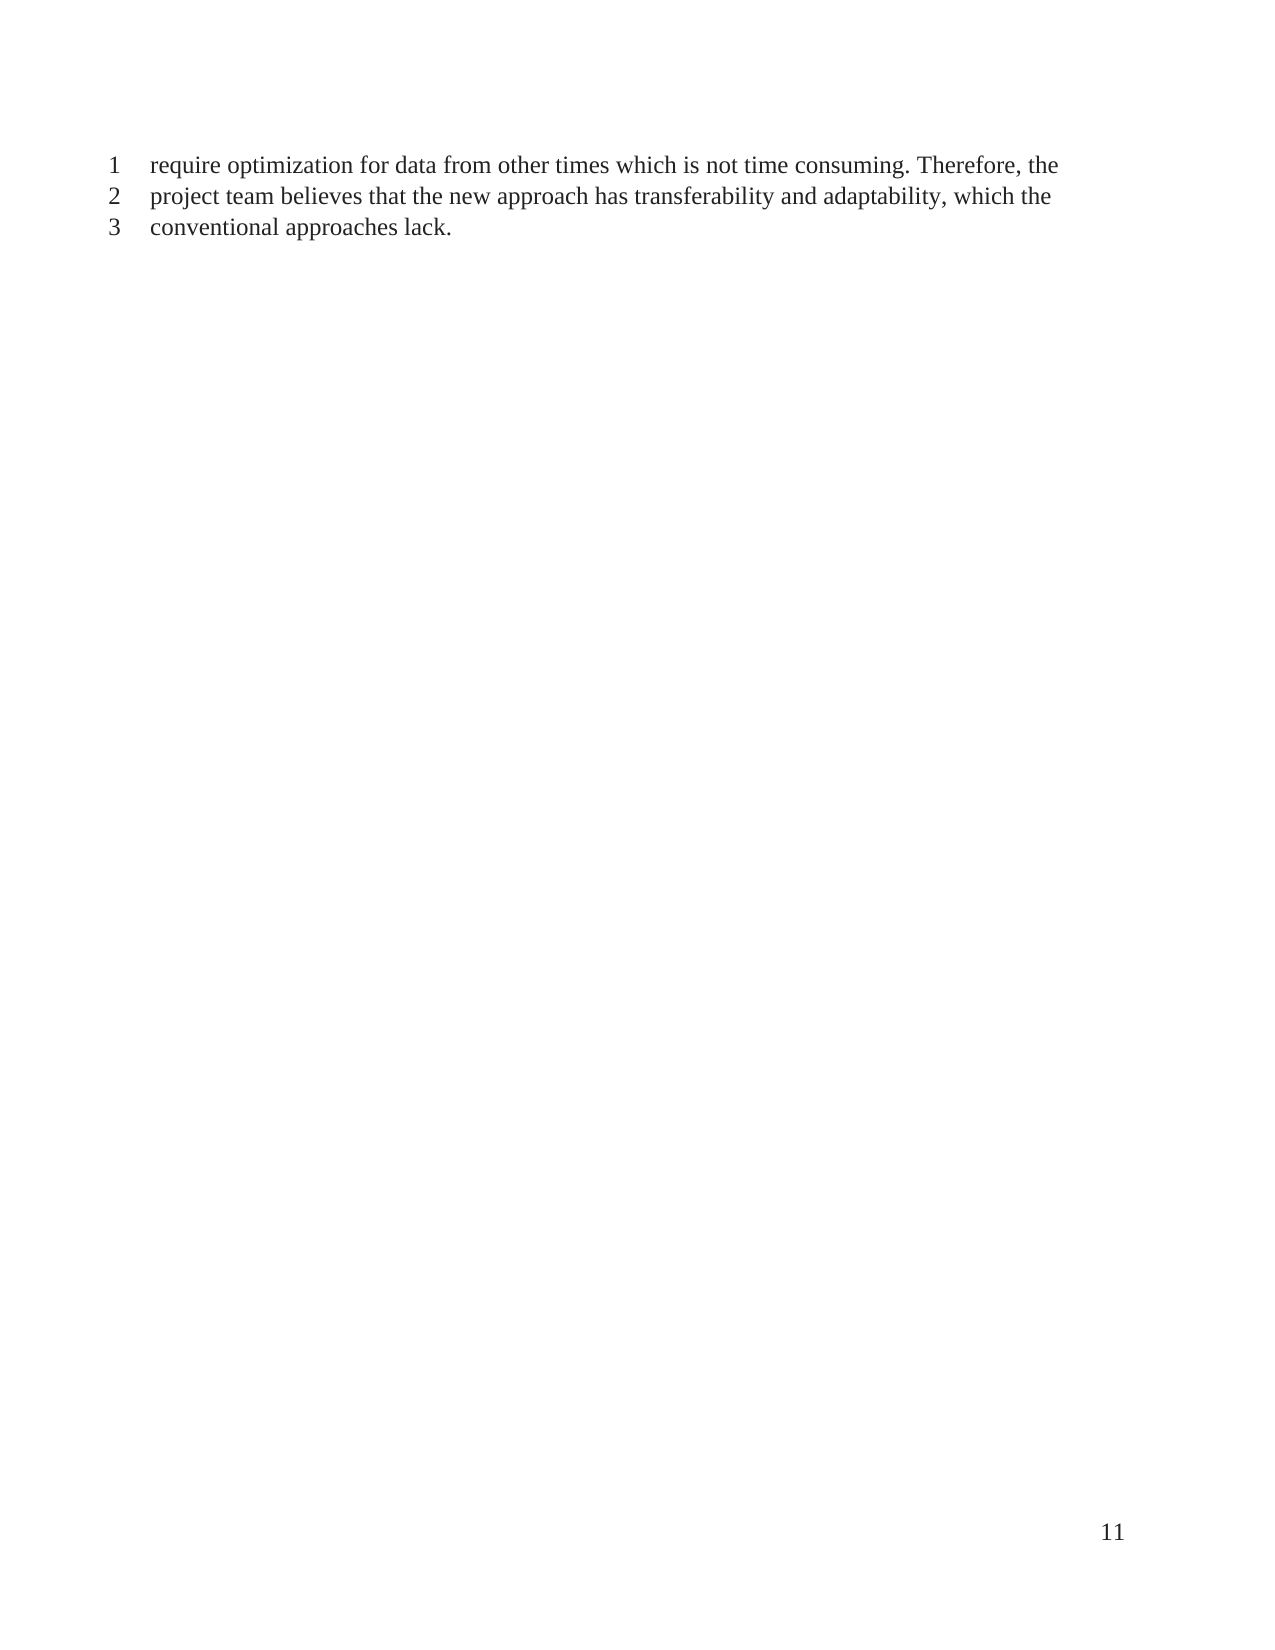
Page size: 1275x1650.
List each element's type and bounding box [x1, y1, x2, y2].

text [150, 150, 1125, 241]
